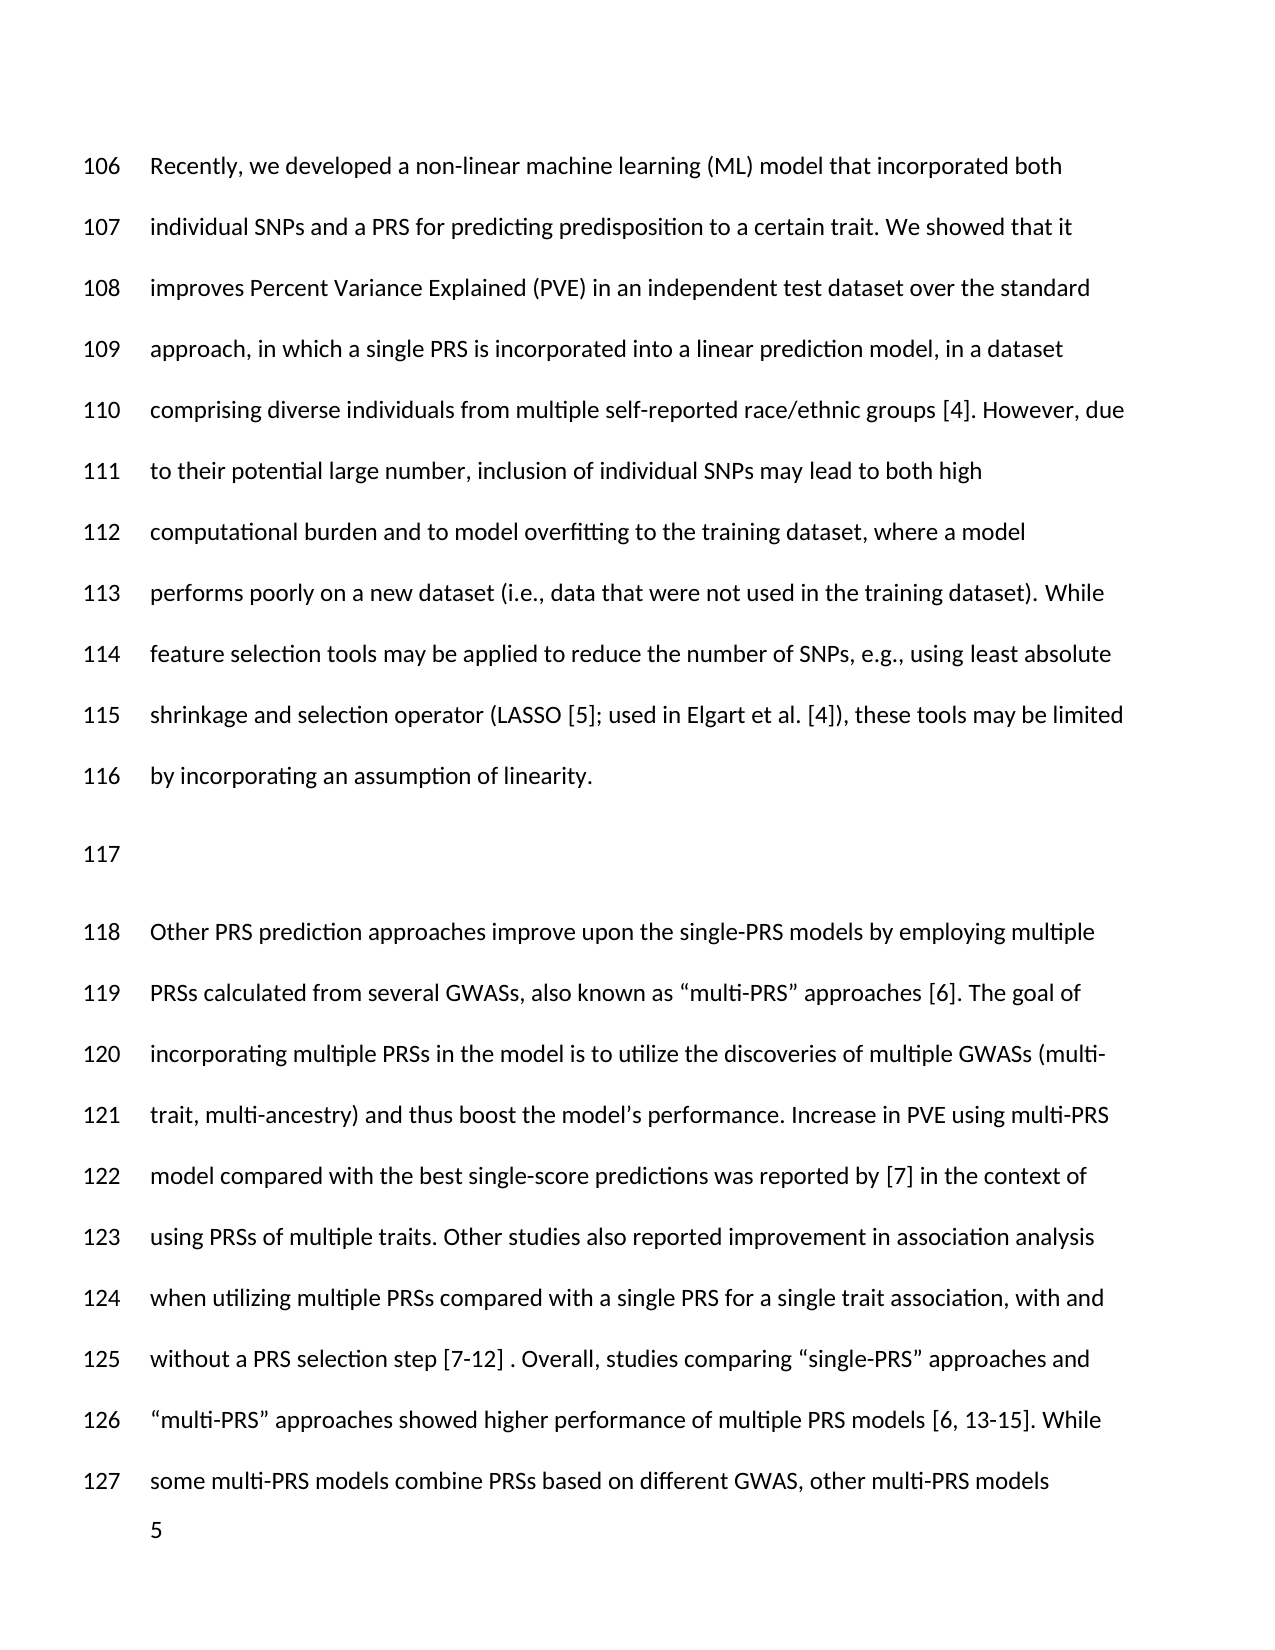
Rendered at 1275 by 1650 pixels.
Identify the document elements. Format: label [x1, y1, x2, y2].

text [150, 150, 1125, 791]
text [150, 916, 1125, 1496]
